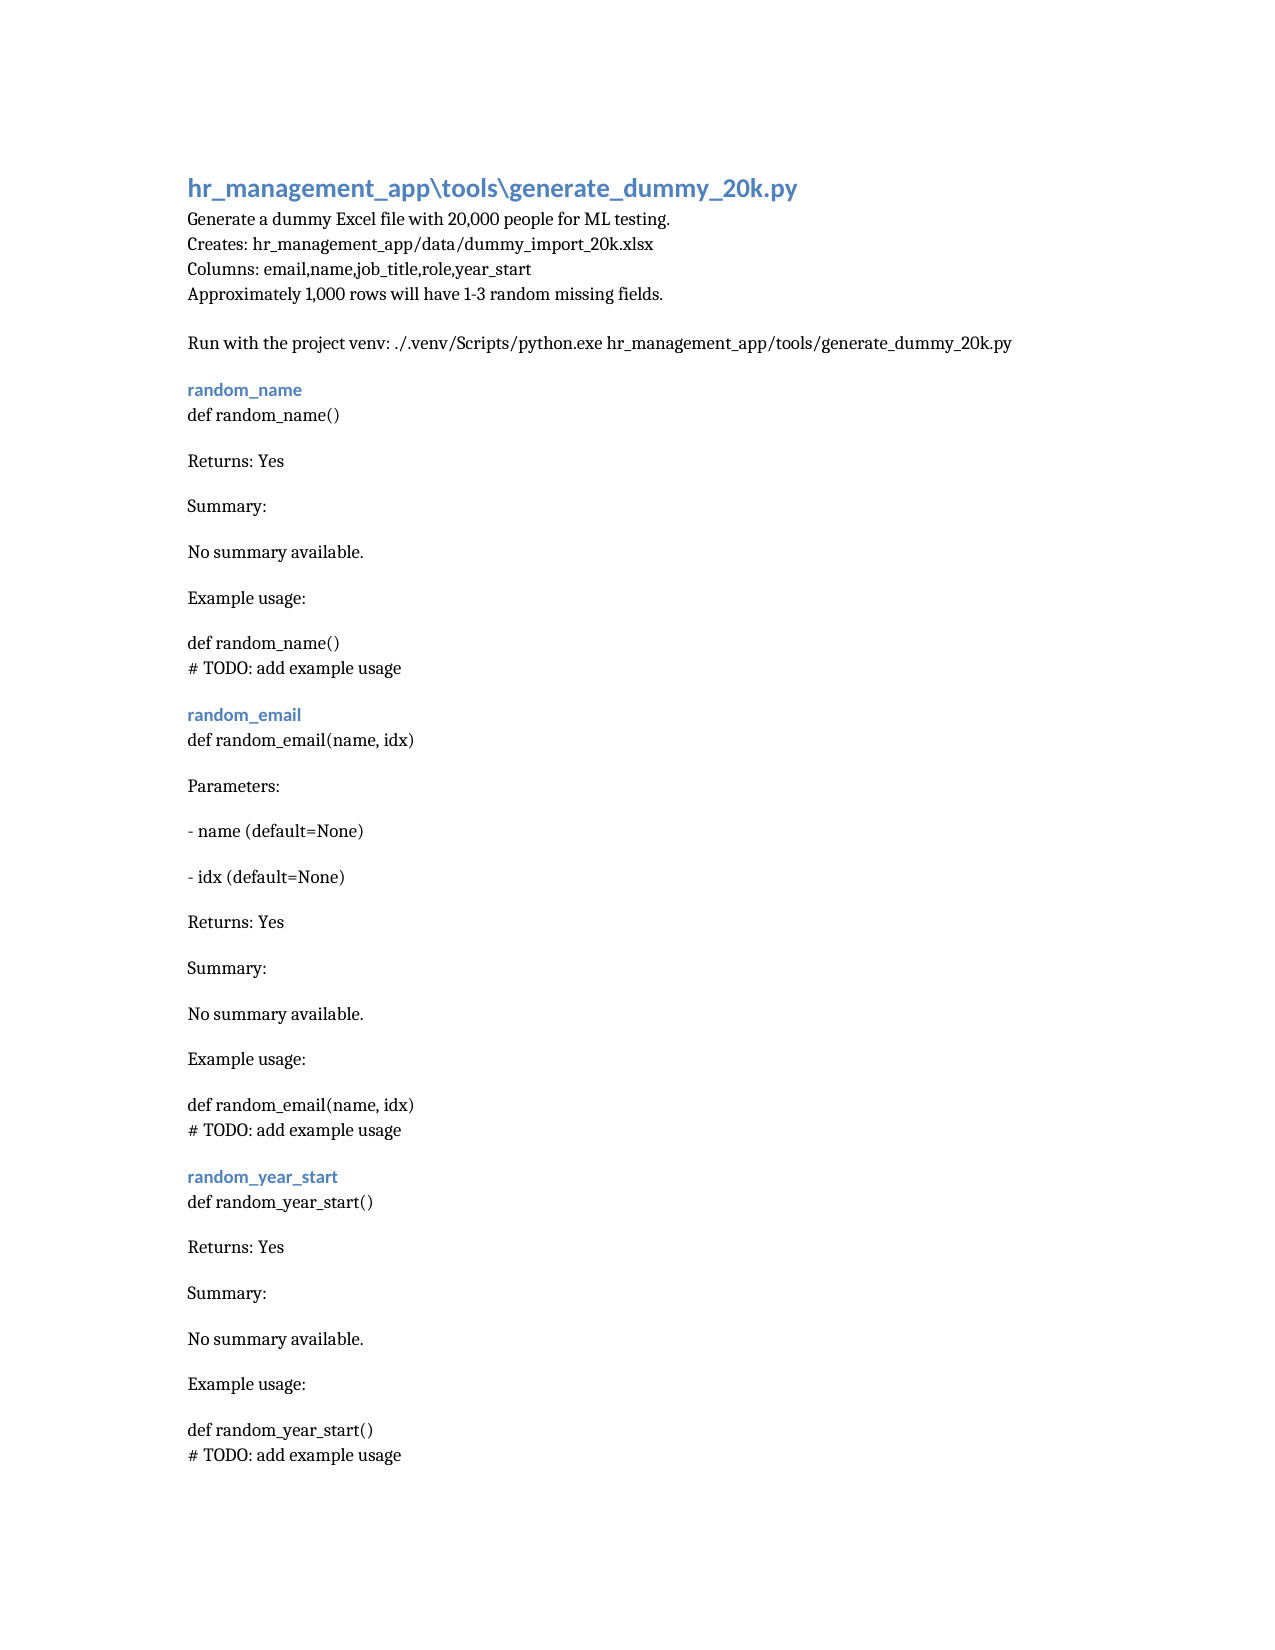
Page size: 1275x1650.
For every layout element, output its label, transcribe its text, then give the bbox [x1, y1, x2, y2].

text - idx (default=None) [187, 866, 1087, 888]
subtitle random_name [187, 378, 1087, 401]
text Example usage: [187, 1374, 1087, 1395]
text Summary: [187, 496, 1087, 517]
text No summary available. [187, 1003, 1087, 1025]
text Returns: Yes [187, 912, 1087, 934]
text No summary available. [187, 1328, 1087, 1350]
text def random_year_start() # TODO: add example usage [187, 1419, 1087, 1466]
text Generate a dummy Excel file with 20,000 people for ML testing. Creates: hr_management_app/data/dummy_import_20k.xlsx Columns: email,name,job_title,role,year_start Approximately 1,000 rows will have 1-3 random missing fields. Run with the project venv: ./.venv/Scripts/python.exe hr_management_app/tools/generate_dummy_20k.py [187, 209, 1087, 354]
text def random_email(name, idx) # TODO: add example usage [187, 1094, 1087, 1141]
text - name (default=None) [187, 821, 1087, 842]
subtitle random_email [187, 703, 1087, 726]
text def random_year_start() [187, 1191, 1087, 1213]
text Summary: [187, 958, 1087, 979]
text No summary available. [187, 542, 1087, 563]
text Summary: [187, 1283, 1087, 1304]
text def random_name() # TODO: add example usage [187, 633, 1087, 679]
text Parameters: [187, 775, 1087, 797]
text Example usage: [187, 1049, 1087, 1071]
subtitle hr_management_app\tools\generate_dummy_20k.py [187, 171, 1087, 204]
text def random_name() [187, 405, 1087, 426]
text Example usage: [187, 587, 1087, 609]
text Returns: Yes [187, 450, 1087, 472]
text def random_email(name, idx) [187, 729, 1087, 751]
subtitle random_year_start [187, 1165, 1087, 1188]
text Returns: Yes [187, 1237, 1087, 1258]
